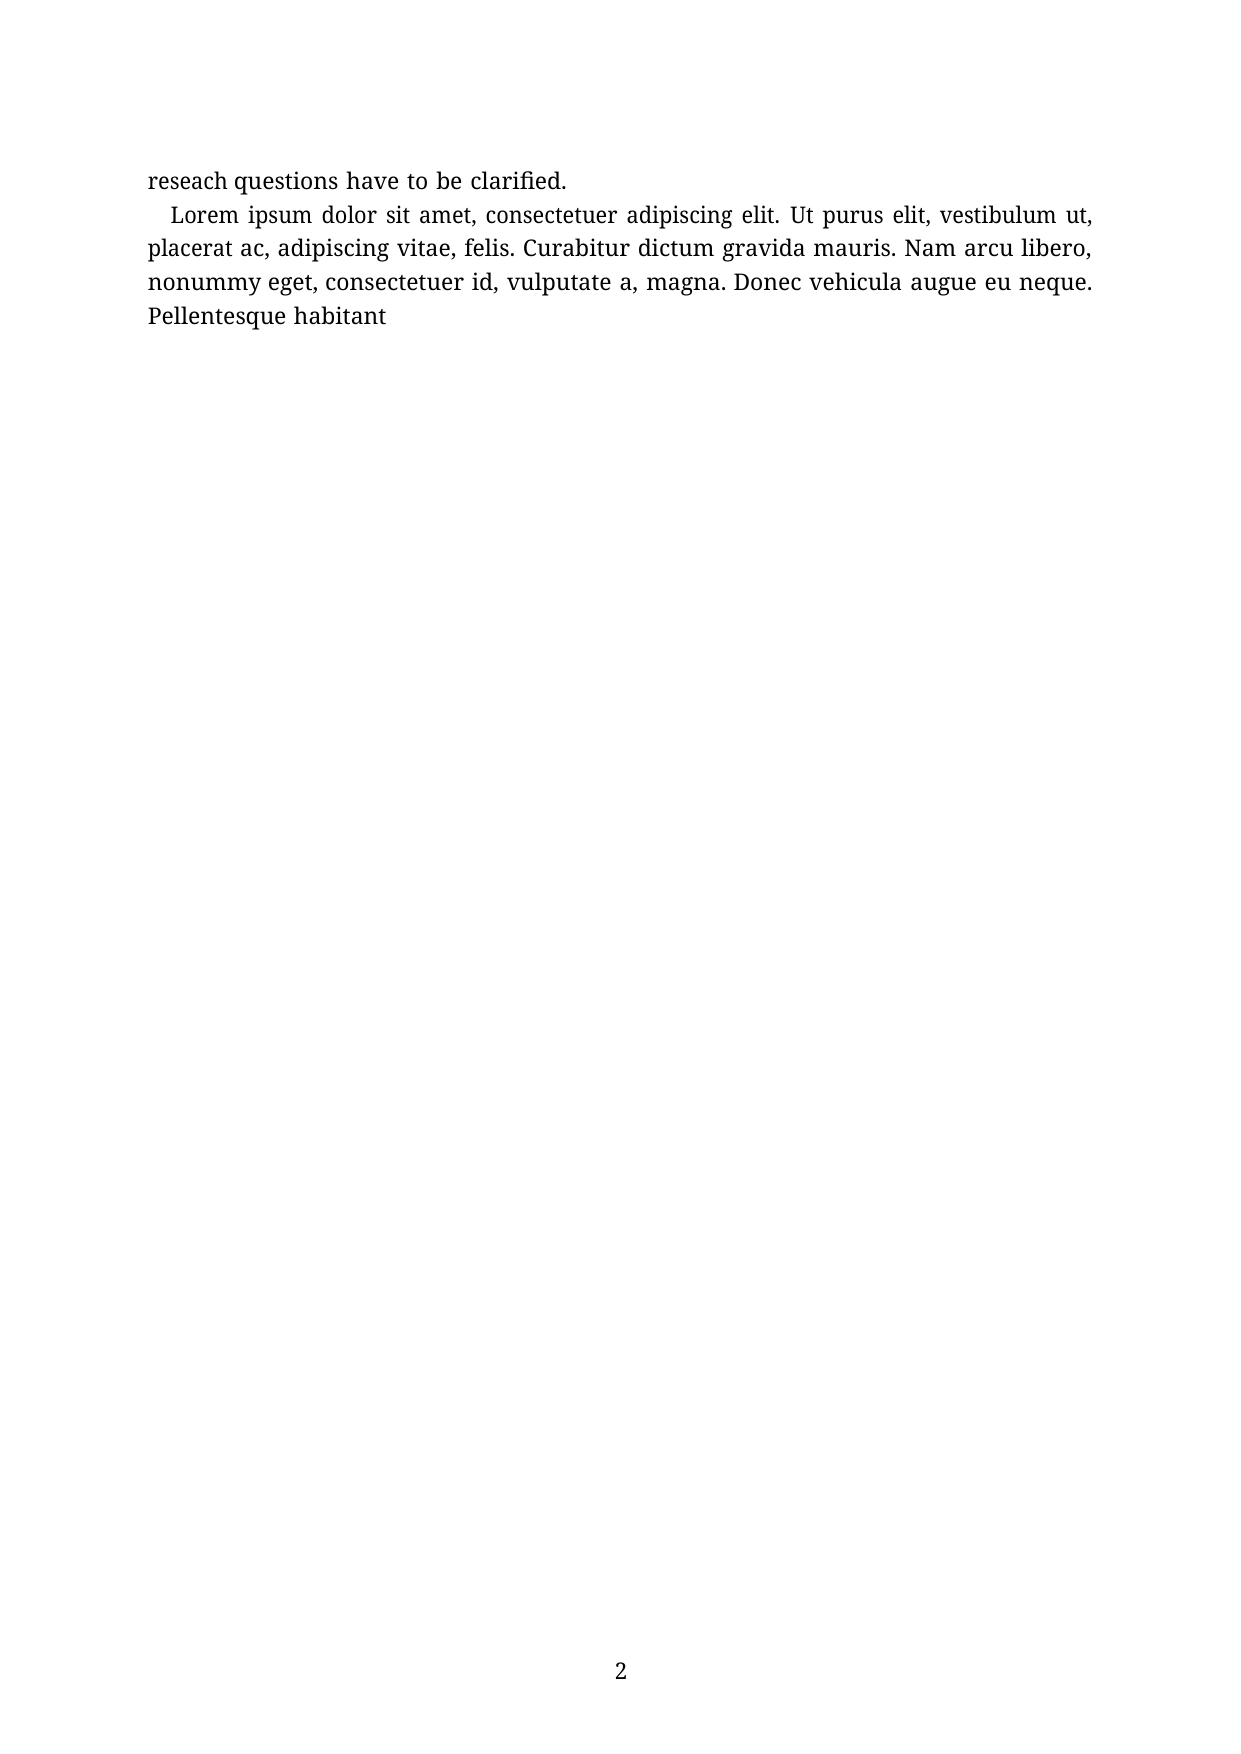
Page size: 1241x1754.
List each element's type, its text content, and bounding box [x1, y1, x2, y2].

text Lorem ipsum dolor sit amet, consectetuer adipiscing elit. Ut purus elit, vestibulum ut, placerat ac, adipiscing vitae, felis. Curabitur dictum gravida mauris. Nam arcu libero, nonummy eget, consectetuer id, vulputate a, magna. Donec vehicula augue eu neque. Pellentesque habitant [148, 198, 1093, 331]
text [148, 164, 1093, 196]
